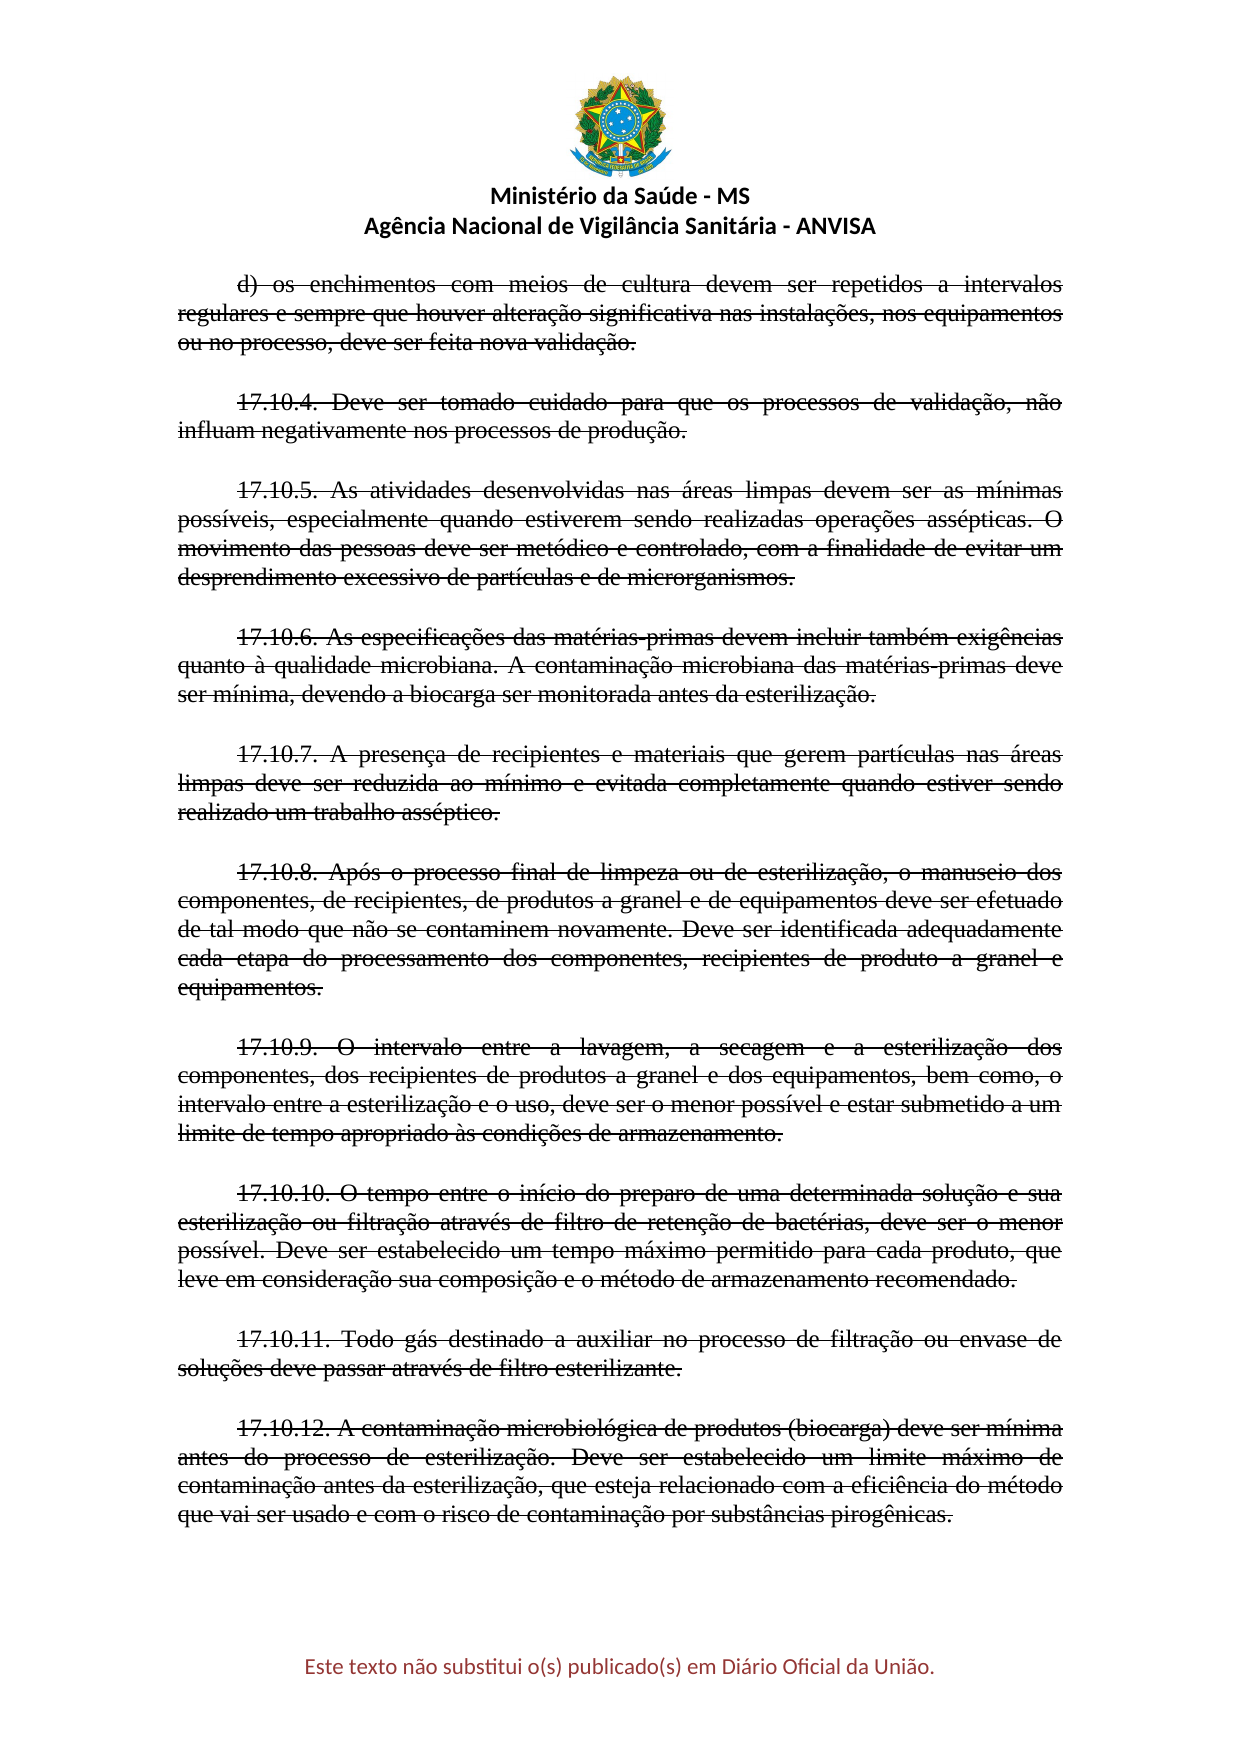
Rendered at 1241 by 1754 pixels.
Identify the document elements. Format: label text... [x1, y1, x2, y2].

text 17.10.6. As especificações das matérias-primas devem incluir também exigências quanto à qualidade microbiana. A contaminação microbiana das matérias-primas deve ser mínima, devendo a biocarga ser monitorada antes da esterilização. [177, 667, 1063, 708]
text 17.10.9. O intervalo entre a lavagem, a secagem e a esterilização dos componentes, dos recipientes de produtos a granel e dos equipamentos, bem como, o intervalo entre a esterilização e o uso, deve ser o menor possível e estar submetido a um limite de tempo apropriado às condições de armazenamento. [177, 1032, 1063, 1076]
text 17.10.8. Após o processo final de limpeza ou de esterilização, o manuseio dos componentes, de recipientes, de produtos a granel e de equipamentos deve ser efetuado de tal modo que não se contaminem novamente. Deve ser identificada adequadamente cada etapa do processamento dos componentes, recipientes de produto a granel e equipamentos. [177, 931, 1063, 958]
text 17.10.10. O tempo entre o início do preparo de uma determinada solução e sua esterilização ou filtração através de filtro de retenção de bactérias, deve ser o menor possível. Deve ser estabelecido um tempo máximo permitido para cada produto, que leve em consideração sua composição e o método de armazenamento recomendado. [177, 1223, 1063, 1293]
text 17.10.12. A contaminação microbiológica de produtos (biocarga) deve ser mínima antes do processo de esterilização. Deve ser estabelecido um limite máximo de contaminação antes da esterilização, que esteja relacionado com a eficiência do método que vai ser usado e com o risco de contaminação por substâncias pirogênicas. [177, 1487, 1063, 1528]
picture [566, 73, 674, 180]
text 17.10.12. A contaminação microbiológica de produtos (biocarga) deve ser mínima antes do processo de esterilização. Deve ser estabelecido um limite máximo de contaminação antes da esterilização, que esteja relacionado com a eficiência do método que vai ser usado e com o risco de contaminação por substâncias pirogênicas. [177, 1413, 1063, 1457]
text 17.10.12. A contaminação microbiológica de produtos (biocarga) deve ser mínima antes do processo de esterilização. Deve ser estabelecido um limite máximo de contaminação antes da esterilização, que esteja relacionado com a eficiência do método que vai ser usado e com o risco de contaminação por substâncias pirogênicas. [177, 1458, 1063, 1486]
text 17.10.7. A presença de recipientes e materiais que gerem partículas nas áreas limpas deve ser reduzida ao mínimo e evitada completamente quando estiver sendo realizado um trabalho asséptico. [177, 739, 1063, 783]
text 17.10.7. A presença de recipientes e materiais que gerem partículas nas áreas limpas deve ser reduzida ao mínimo e evitada completamente quando estiver sendo realizado um trabalho asséptico. [177, 785, 1063, 825]
text 17.10.5. As atividades desenvolvidas nas áreas limpas devem ser as mínimas possíveis, especialmente quando estiverem sendo realizadas operações assépticas. O movimento das pessoas deve ser metódico e controlado, com a finalidade de evitar um desprendimento excessivo de partículas e de microrganismos. [177, 521, 1063, 548]
text 17.10.10. O tempo entre o início do preparo de uma determinada solução e sua esterilização ou filtração através de filtro de retenção de bactérias, deve ser o menor possível. Deve ser estabelecido um tempo máximo permitido para cada produto, que leve em consideração sua composição e o método de armazenamento recomendado. [177, 1178, 1063, 1222]
text 17.10.5. As atividades desenvolvidas nas áreas limpas devem ser as mínimas possíveis, especialmente quando estiverem sendo realizadas operações assépticas. O movimento das pessoas deve ser metódico e controlado, com a finalidade de evitar um desprendimento excessivo de partículas e de microrganismos. [177, 475, 1063, 520]
text 17.10.9. O intervalo entre a lavagem, a secagem e a esterilização dos componentes, dos recipientes de produtos a granel e dos equipamentos, bem como, o intervalo entre a esterilização e o uso, deve ser o menor possível e estar submetido a um limite de tempo apropriado às condições de armazenamento. [177, 1077, 1063, 1147]
text 17.10.8. Após o processo final de limpeza ou de esterilização, o manuseio dos componentes, de recipientes, de produtos a granel e de equipamentos deve ser efetuado de tal modo que não se contaminem novamente. Deve ser identificada adequadamente cada etapa do processamento dos componentes, recipientes de produto a granel e equipamentos. [177, 902, 1063, 930]
text 17.10.5. As atividades desenvolvidas nas áreas limpas devem ser as mínimas possíveis, especialmente quando estiverem sendo realizadas operações assépticas. O movimento das pessoas deve ser metódico e controlado, com a finalidade de evitar um desprendimento excessivo de partículas e de microrganismos. [177, 549, 1063, 590]
text 17.10.4. Deve ser tomado cuidado para que os processos de validação, não influam negativamente nos processos de produção. [177, 387, 1063, 444]
text d) os enchimentos com meios de cultura devem ser repetidos a intervalos regulares e sempre que houver alteração significativa nas instalações, nos equipamentos ou no processo, deve ser feita nova validação. [177, 315, 1063, 355]
text 17.10.8. Após o processo final de limpeza ou de esterilização, o manuseio dos componentes, de recipientes, de produtos a granel e de equipamentos deve ser efetuado de tal modo que não se contaminem novamente. Deve ser identificada adequadamente cada etapa do processamento dos componentes, recipientes de produto a granel e equipamentos. [177, 959, 1063, 1000]
text 17.10.8. Após o processo final de limpeza ou de esterilização, o manuseio dos componentes, de recipientes, de produtos a granel e de equipamentos deve ser efetuado de tal modo que não se contaminem novamente. Deve ser identificada adequadamente cada etapa do processamento dos componentes, recipientes de produto a granel e equipamentos. [177, 857, 1063, 901]
text 17.10.6. As especificações das matérias-primas devem incluir também exigências quanto à qualidade microbiana. A contaminação microbiana das matérias-primas deve ser mínima, devendo a biocarga ser monitorada antes da esterilização. [177, 622, 1063, 666]
text 17.10.11. Todo gás destinado a auxiliar no processo de filtração ou envase de soluções deve passar através de filtro esterilizante. [177, 1324, 1063, 1382]
text d) os enchimentos com meios de cultura devem ser repetidos a intervalos regulares e sempre que houver alteração significativa nas instalações, nos equipamentos ou no processo, deve ser feita nova validação. [177, 269, 1063, 313]
